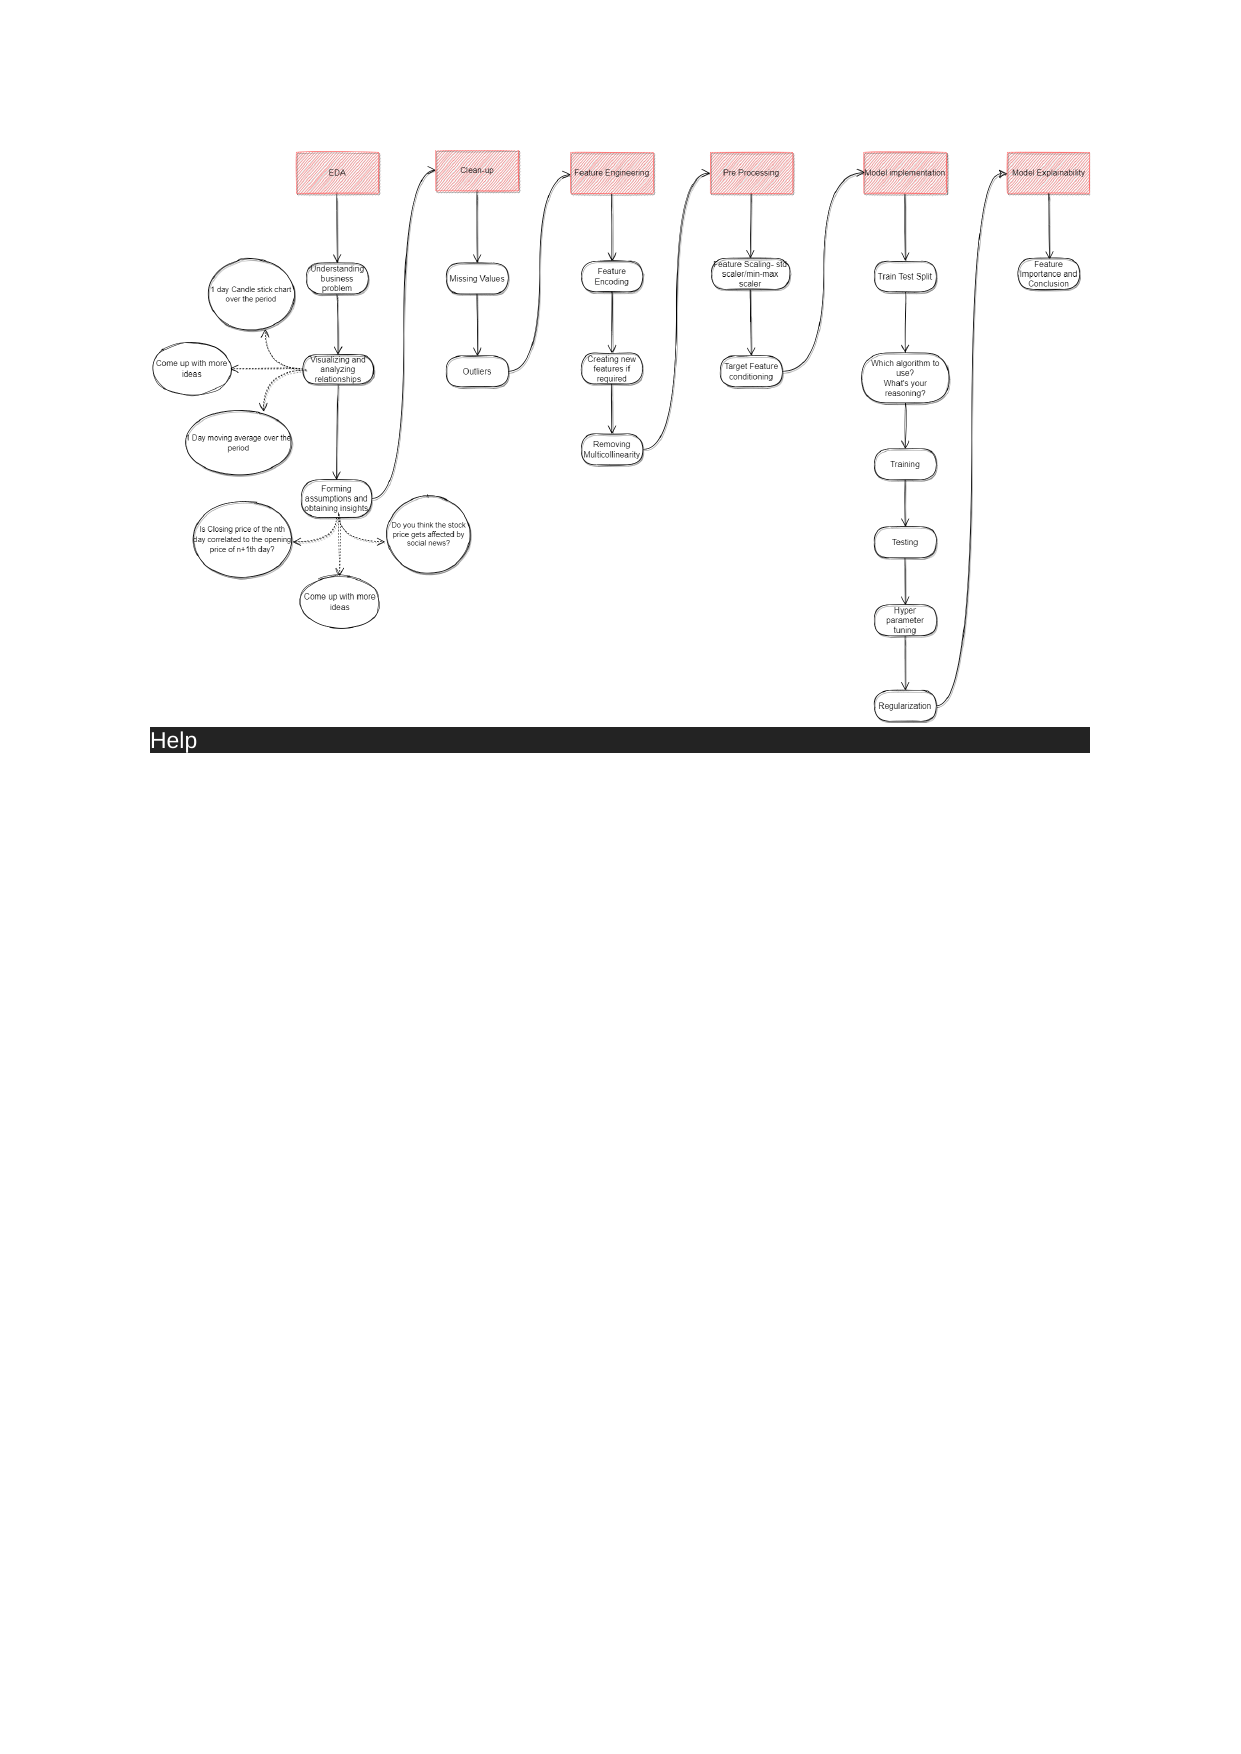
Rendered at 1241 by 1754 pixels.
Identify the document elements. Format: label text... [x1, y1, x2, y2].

picture [150, 150, 1091, 723]
text Help [150, 727, 1090, 753]
